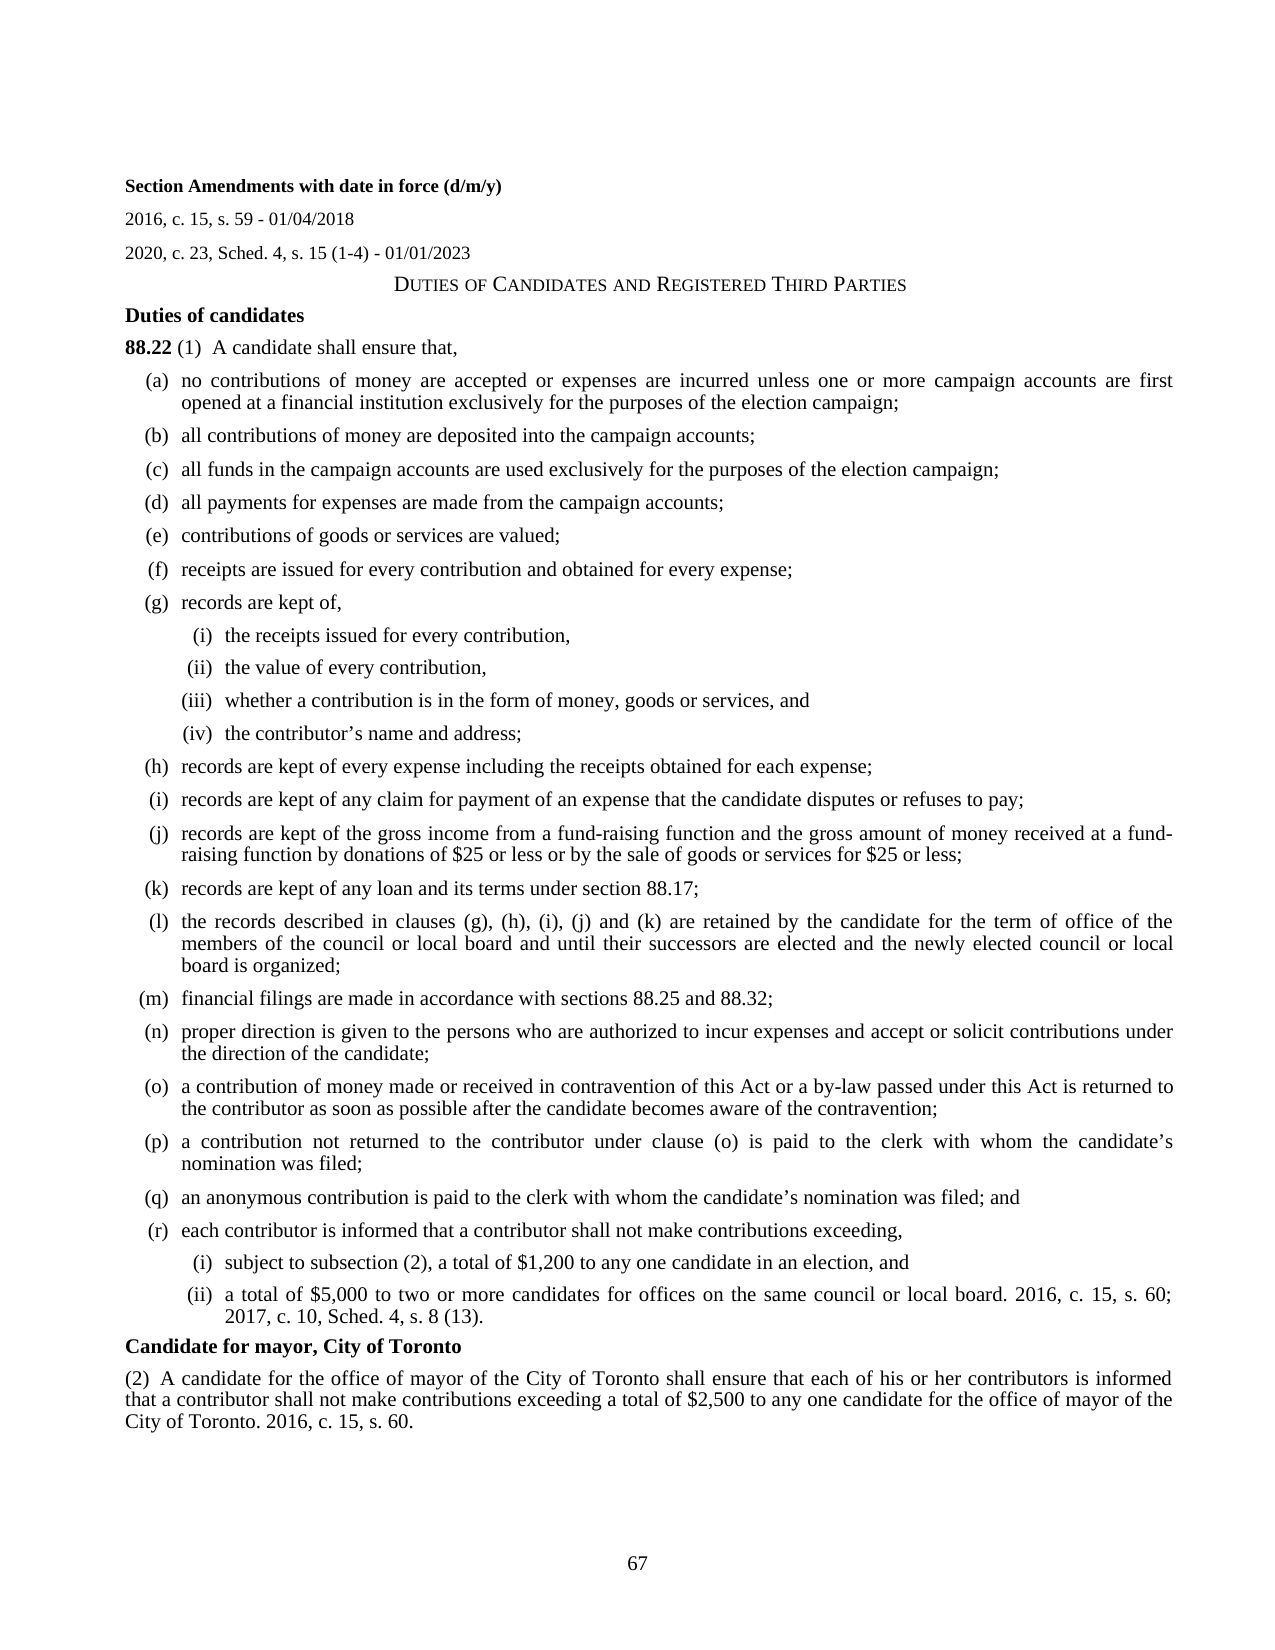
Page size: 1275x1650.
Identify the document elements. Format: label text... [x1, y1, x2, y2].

text (a) no contributions of money are accepted or expenses are incurred unless one or more campaign accounts are first opened at a financial institution exclusively for the purposes of the election campaign; [125, 370, 1175, 414]
text (e) contributions of goods or services are valued; [125, 525, 1175, 547]
text (r) each contributor is informed that a contributor shall not make contributions exceeding, [125, 1220, 1175, 1242]
text (d) all payments for expenses are made from the campaign accounts; [125, 492, 1175, 514]
text (iv) the contributor’s name and address; [125, 723, 1175, 744]
text (b) all contributions of money are deposited into the campaign accounts; [125, 425, 1175, 447]
text (h) records are kept of every expense including the receipts obtained for each expense; [125, 756, 1175, 778]
subtitle Duties of Candidates and Registered Third Parties [125, 274, 1175, 296]
text (2) A candidate for the office of mayor of the City of Toronto shall ensure that each of his or her contributors is informed that a contributor shall not make contributions exceeding a total of $2,500 to any one candidate for the office of mayor of the City of Toronto. 2016, c. 15, s. 60. [125, 1367, 1175, 1433]
text (i) subject to subsection (2), a total of $1,200 to any one candidate in an election, and [125, 1252, 1175, 1274]
text (l) the records described in clauses (g), (h), (i), (j) and (k) are retained by the candidate for the term of office of the members of the council or local board and until their successors are elected and the newly elected council or local board is organized; [125, 911, 1175, 976]
text (ii) a total of $5,000 to two or more candidates for offices on the same council or local board. 2016, c. 15, s. 60; 2017, c. 10, Sched. 4, s. 8 (13). [125, 1284, 1175, 1328]
text (iii) whether a contribution is in the form of money, goods or services, and [125, 690, 1175, 712]
text (m) financial filings are made in accordance with sections 88.25 and 88.32; [125, 988, 1175, 1010]
text (k) records are kept of any loan and its terms under section 88.17; [125, 878, 1175, 899]
text 2020, c. 23, Sched. 4, s. 15 (1-4) - 01/01/2023 [125, 242, 1175, 263]
text Duties of candidates [125, 307, 1175, 326]
text (j) records are kept of the gross income from a fund-raising function and the gross amount of money received at a fund-raising function by donations of $25 or less or by the sale of goods or services for $25 or less; [125, 823, 1175, 866]
text (f) receipts are issued for every contribution and obtained for every expense; [125, 558, 1175, 580]
text Section Amendments with date in force (d/m/y) [125, 175, 1175, 197]
text (g) records are kept of, [125, 592, 1175, 614]
text (ii) the value of every contribution, [125, 657, 1175, 679]
text (i) records are kept of any claim for payment of an expense that the candidate disputes or refuses to pay; [125, 789, 1175, 811]
text (q) an anonymous contribution is paid to the clerk with whom the candidate’s nomination was filed; and [125, 1187, 1175, 1208]
text (i) the receipts issued for every contribution, [125, 624, 1175, 646]
text 2016, c. 15, s. 59 - 01/04/2018 [125, 208, 1175, 230]
text (n) proper direction is given to the persons who are authorized to incur expenses and accept or solicit contributions under the direction of the candidate; [125, 1021, 1175, 1065]
text (c) all funds in the campaign accounts are used exclusively for the purposes of the election campaign; [125, 458, 1175, 480]
text 88.22 (1) A candidate shall ensure that, [125, 337, 1175, 358]
text Candidate for mayor, City of Toronto [125, 1338, 1175, 1357]
text (p) a contribution not returned to the contributor under clause (o) is paid to the clerk with whom the candidate’s nomination was filed; [125, 1132, 1175, 1175]
text (o) a contribution of money made or received in contravention of this Act or a by-law passed under this Act is returned to the contributor as soon as possible after the candidate becomes aware of the contravention; [125, 1076, 1175, 1120]
